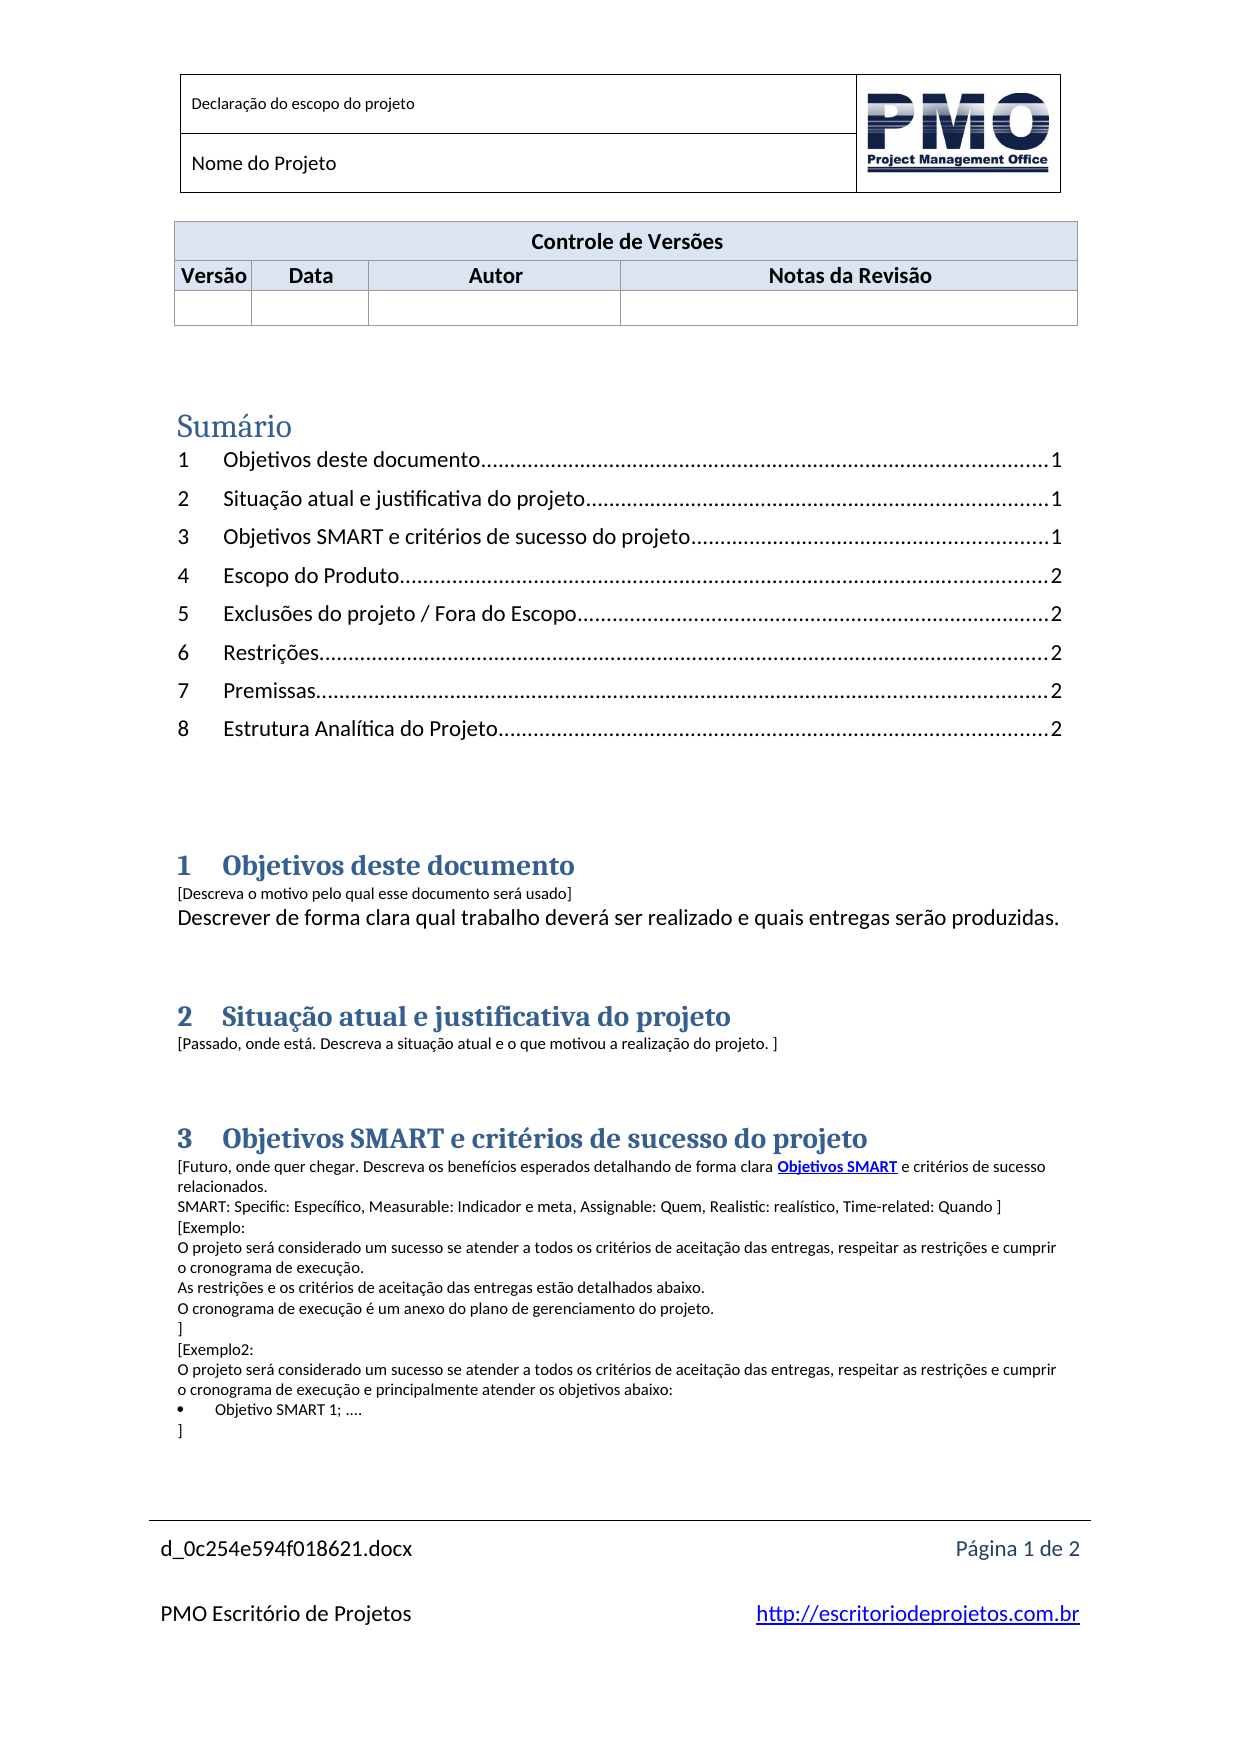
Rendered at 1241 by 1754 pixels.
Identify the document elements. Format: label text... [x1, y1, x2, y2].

table_header Controle de Versões [175, 222, 1077, 260]
table_cell [621, 291, 1077, 325]
text Descrever de forma clara qual trabalho deverá ser realizado e quais entregas serão produzidas. [177, 903, 1063, 931]
text As restrições e os critérios de aceitação das entregas estão detalhados abaixo. [177, 1278, 1063, 1298]
text [Exemplo2: [177, 1339, 1063, 1359]
text ] [177, 1420, 1063, 1440]
text O cronograma de execução é um anexo do plano de gerenciamento do projeto. [177, 1298, 1063, 1318]
text ] [177, 1318, 1063, 1339]
table_cell Notas da Revisão [621, 261, 1077, 290]
text [Descreva o motivo pelo qual esse documento será usado] [177, 883, 1063, 903]
table_cell [369, 291, 620, 325]
text O projeto será considerado um sucesso se atender a todos os critérios de aceitação das entregas, respeitar as restrições e cumprir o cronograma de execução. [177, 1237, 1063, 1278]
subtitle Situação atual e justificativa do projeto [177, 1000, 1063, 1033]
text [Futuro, onde quer chegar. Descreva os benefícios esperados detalhando de forma clara Objetivos SMART e critérios de sucesso relacionados. [177, 1156, 1063, 1197]
text O projeto será considerado um sucesso se atender a todos os critérios de aceitação das entregas, respeitar as restrições e cumprir o cronograma de execução e principalmente atender os objetivos abaixo: [177, 1359, 1063, 1400]
table_cell Data [252, 261, 368, 290]
list Objetivo SMART 1; .... [177, 1400, 1063, 1420]
table_cell [252, 291, 368, 325]
text [Passado, onde está. Descreva a situação atual e o que motivou a realização do projeto. ] [177, 1033, 1063, 1054]
table_cell Versão [175, 261, 251, 290]
table_cell Autor [369, 261, 620, 290]
text SMART: Specific: Específico, Measurable: Indicador e meta, Assignable: Quem, Realistic: realístico, Time-related: Quando ] [177, 1197, 1063, 1217]
picture [867, 93, 1049, 173]
subtitle Objetivos SMART e critérios de sucesso do projeto [177, 1122, 1063, 1156]
table_cell [175, 291, 251, 325]
text [Exemplo: [177, 1217, 1063, 1237]
subtitle Objetivos deste documento [177, 849, 1063, 883]
